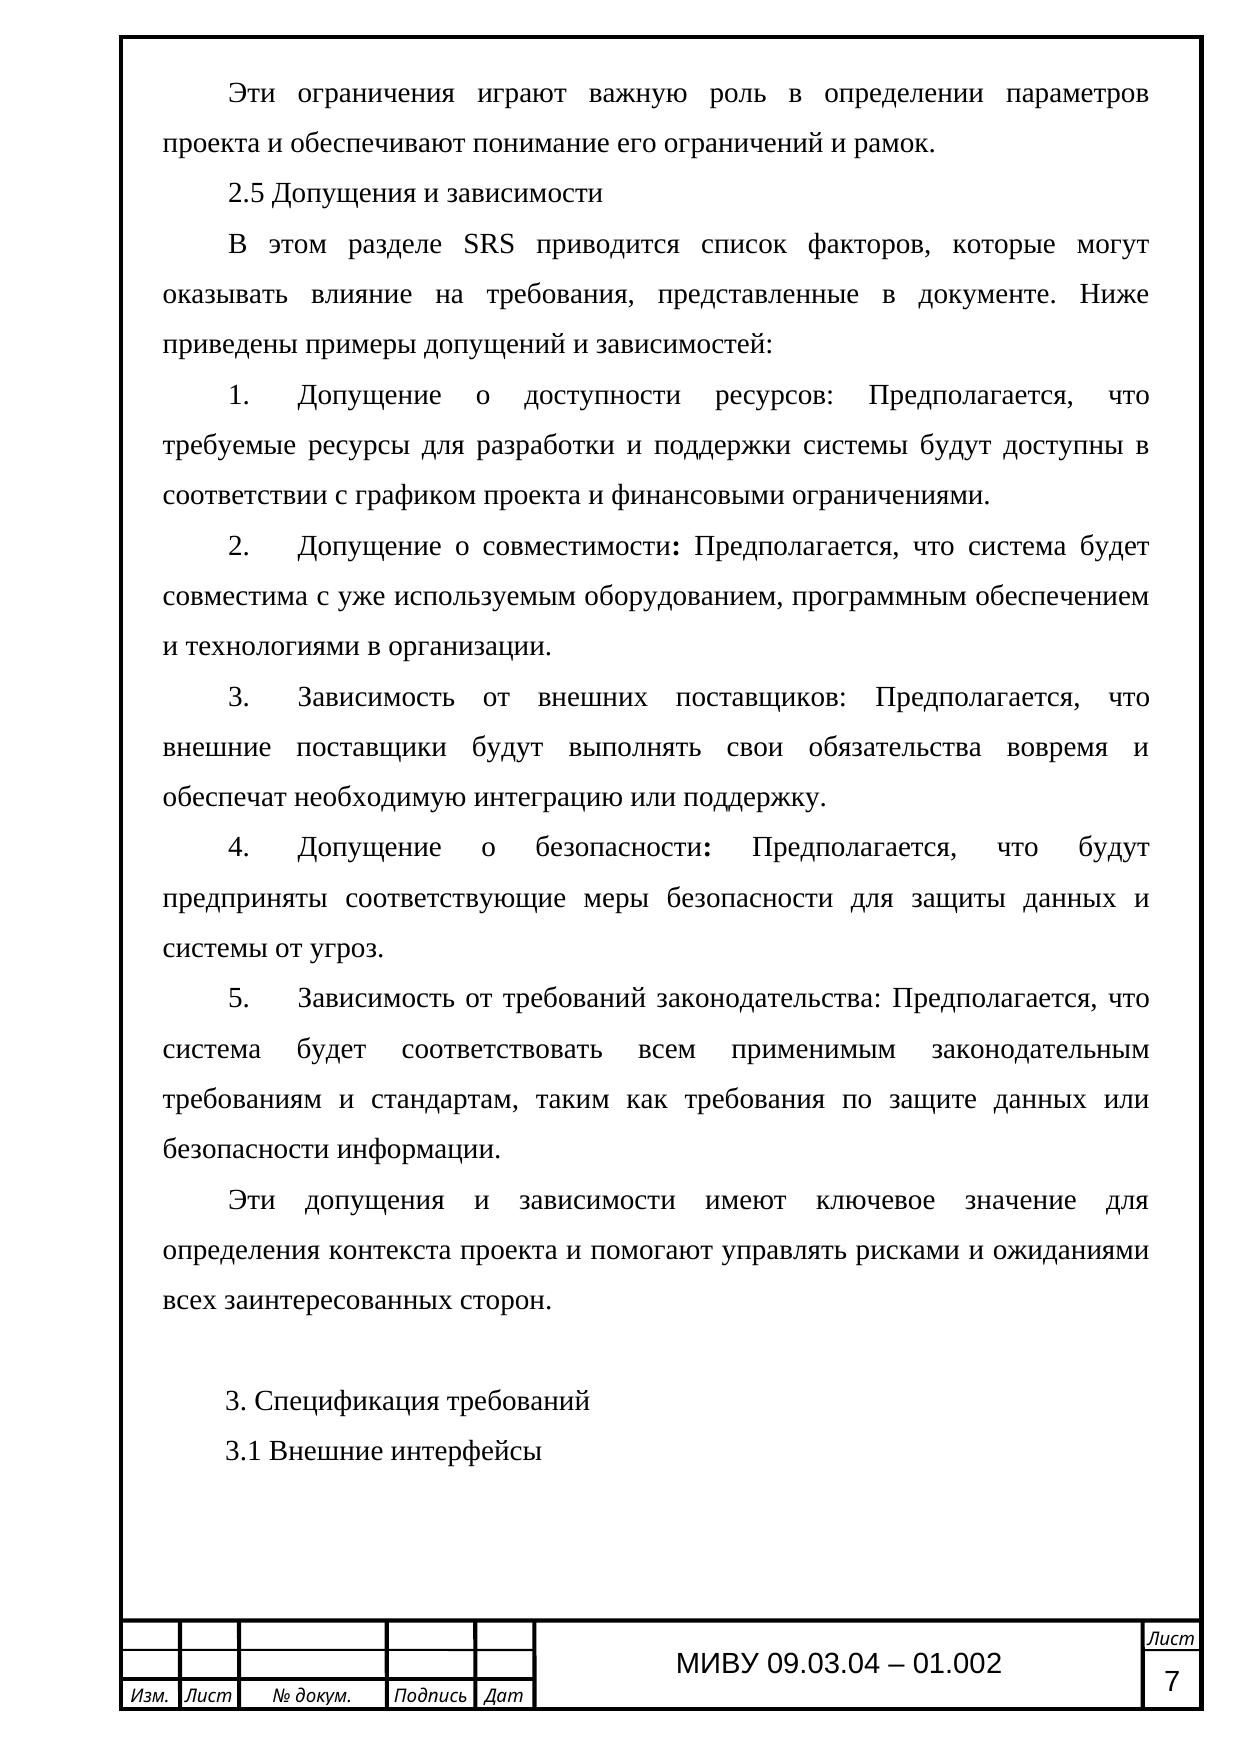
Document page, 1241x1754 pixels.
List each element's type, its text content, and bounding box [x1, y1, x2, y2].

list Допущение о безопасности: Предполагается, что будут предприняты соответствующие меры безопасности для защиты данных и системы от угроз. [162, 829, 1150, 964]
text 2.5 Допущения и зависимости [162, 176, 1150, 209]
text Эти ограничения играют важную роль в определении параметров проекта и обеспечивают понимание его ограничений и рамок. [162, 75, 1150, 159]
text В этом разделе SRS приводится список факторов, которые могут оказывать влияние на требования, представленные в документе. Ниже приведены примеры допущений и зависимостей: [162, 226, 1150, 360]
text Эти допущения и зависимости имеют ключевое значение для определения контекста проекта и помогают управлять рисками и ожиданиями всех заинтересованных сторон. [162, 1182, 1150, 1316]
list Спецификация требований [225, 1383, 1150, 1417]
list Допущение о доступности ресурсов: Предполагается, что требуемые ресурсы для разработки и поддержки системы будут доступны в соответствии с графиком проекта и финансовыми ограничениями. [162, 377, 1150, 511]
list Зависимость от требований законодательства: Предполагается, что система будет соответствовать всем применимым законодательным требованиям и стандартам, таким как требования по защите данных или безопасности информации. [162, 981, 1150, 1165]
list Допущение о совместимости: Предполагается, что система будет совместима с уже используемым оборудованием, программным обеспечением и технологиями в организации. [162, 528, 1150, 662]
list Зависимость от внешних поставщиков: Предполагается, что внешние поставщики будут выполнять свои обязательства вовремя и обеспечат необходимую интеграцию или поддержку. [162, 679, 1150, 813]
text 3.1 Внешние интерфейсы [225, 1433, 1150, 1467]
